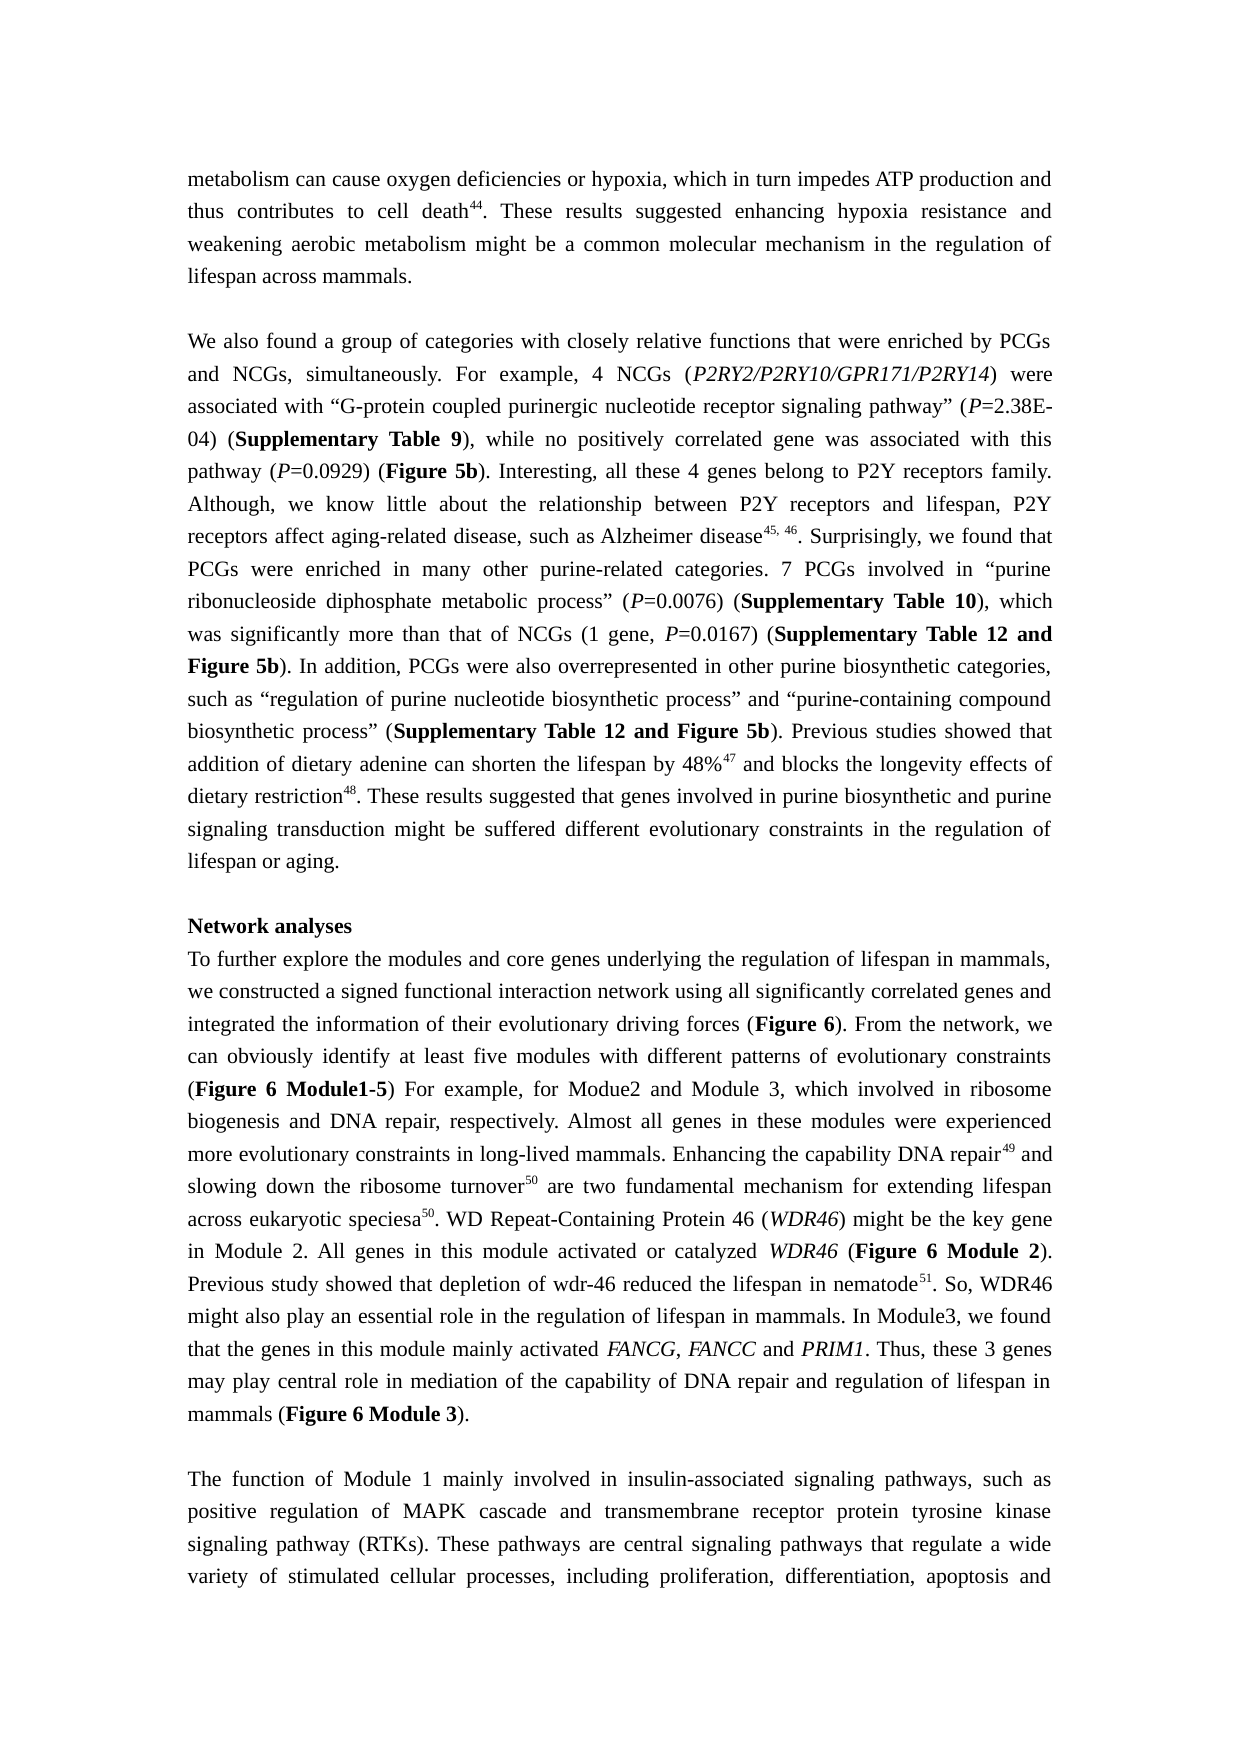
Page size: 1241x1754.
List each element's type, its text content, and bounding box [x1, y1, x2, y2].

text We also found a group of categories with closely relative functions that were enriched by PCGs and NCGs, simultaneously. For example, 4 NCGs (P2RY2/P2RY10/GPR171/P2RY14) were associated with “G-protein coupled purinergic nucleotide receptor signaling pathway” (P=2.38E-04) (Supplementary Table 9), while no positively correlated gene was associated with this pathway (P=0.0929) (Figure 5b). Interesting, all these 4 genes belong to P2Y receptors family. Although, we know little about the relationship between P2Y receptors and lifespan, P2Y receptors affect aging-related disease, such as Alzheimer disease45, 46. Surprisingly, we found that PCGs were enriched in many other purine-related categories. 7 PCGs involved in “purine ribonucleoside diphosphate metabolic process” (P=0.0076) (Supplementary Table 10), which was significantly more than that of NCGs (1 gene, P=0.0167) (Supplementary Table 12 and Figure 5b). In addition, PCGs were also overrepresented in other purine biosynthetic categories, such as “regulation of purine nucleotide biosynthetic process” and “purine-containing compound biosynthetic process” (Supplementary Table 12 and Figure 5b). Previous studies showed that addition of dietary adenine can shorten the lifespan by 48%47 and blocks the longevity effects of dietary restriction48. These results suggested that genes involved in purine biosynthetic and purine signaling transduction might be suffered different evolutionary constraints in the regulation of lifespan or aging. [187, 324, 1053, 877]
text Network analyses [187, 909, 1053, 942]
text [187, 162, 1053, 292]
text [187, 1462, 1053, 1592]
text To further explore the modules and core genes underlying the regulation of lifespan in mammals, we constructed a signed functional interaction network using all significantly correlated genes and integrated the information of their evolutionary driving forces (Figure 6). From the network, we can obviously identify at least five modules with different patterns of evolutionary constraints (Figure 6 Module1-5) For example, for Modue2 and Module 3, which involved in ribosome biogenesis and DNA repair, respectively. Almost all genes in these modules were experienced more evolutionary constraints in long-lived mammals. Enhancing the capability DNA repair49 and slowing down the ribosome turnover50 are two fundamental mechanism for extending lifespan across eukaryotic speciesa50. WD Repeat-Containing Protein 46 (WDR46) might be the key gene in Module 2. All genes in this module activated or catalyzed WDR46 (Figure 6 Module 2). Previous study showed that depletion of wdr-46 reduced the lifespan in nematode51. So, WDR46 might also play an essential role in the regulation of lifespan in mammals. In Module3, we found that the genes in this module mainly activated FANCG, FANCC and PRIM1. Thus, these 3 genes may play central role in mediation of the capability of DNA repair and regulation of lifespan in mammals (Figure 6 Module 3). [187, 942, 1053, 1429]
